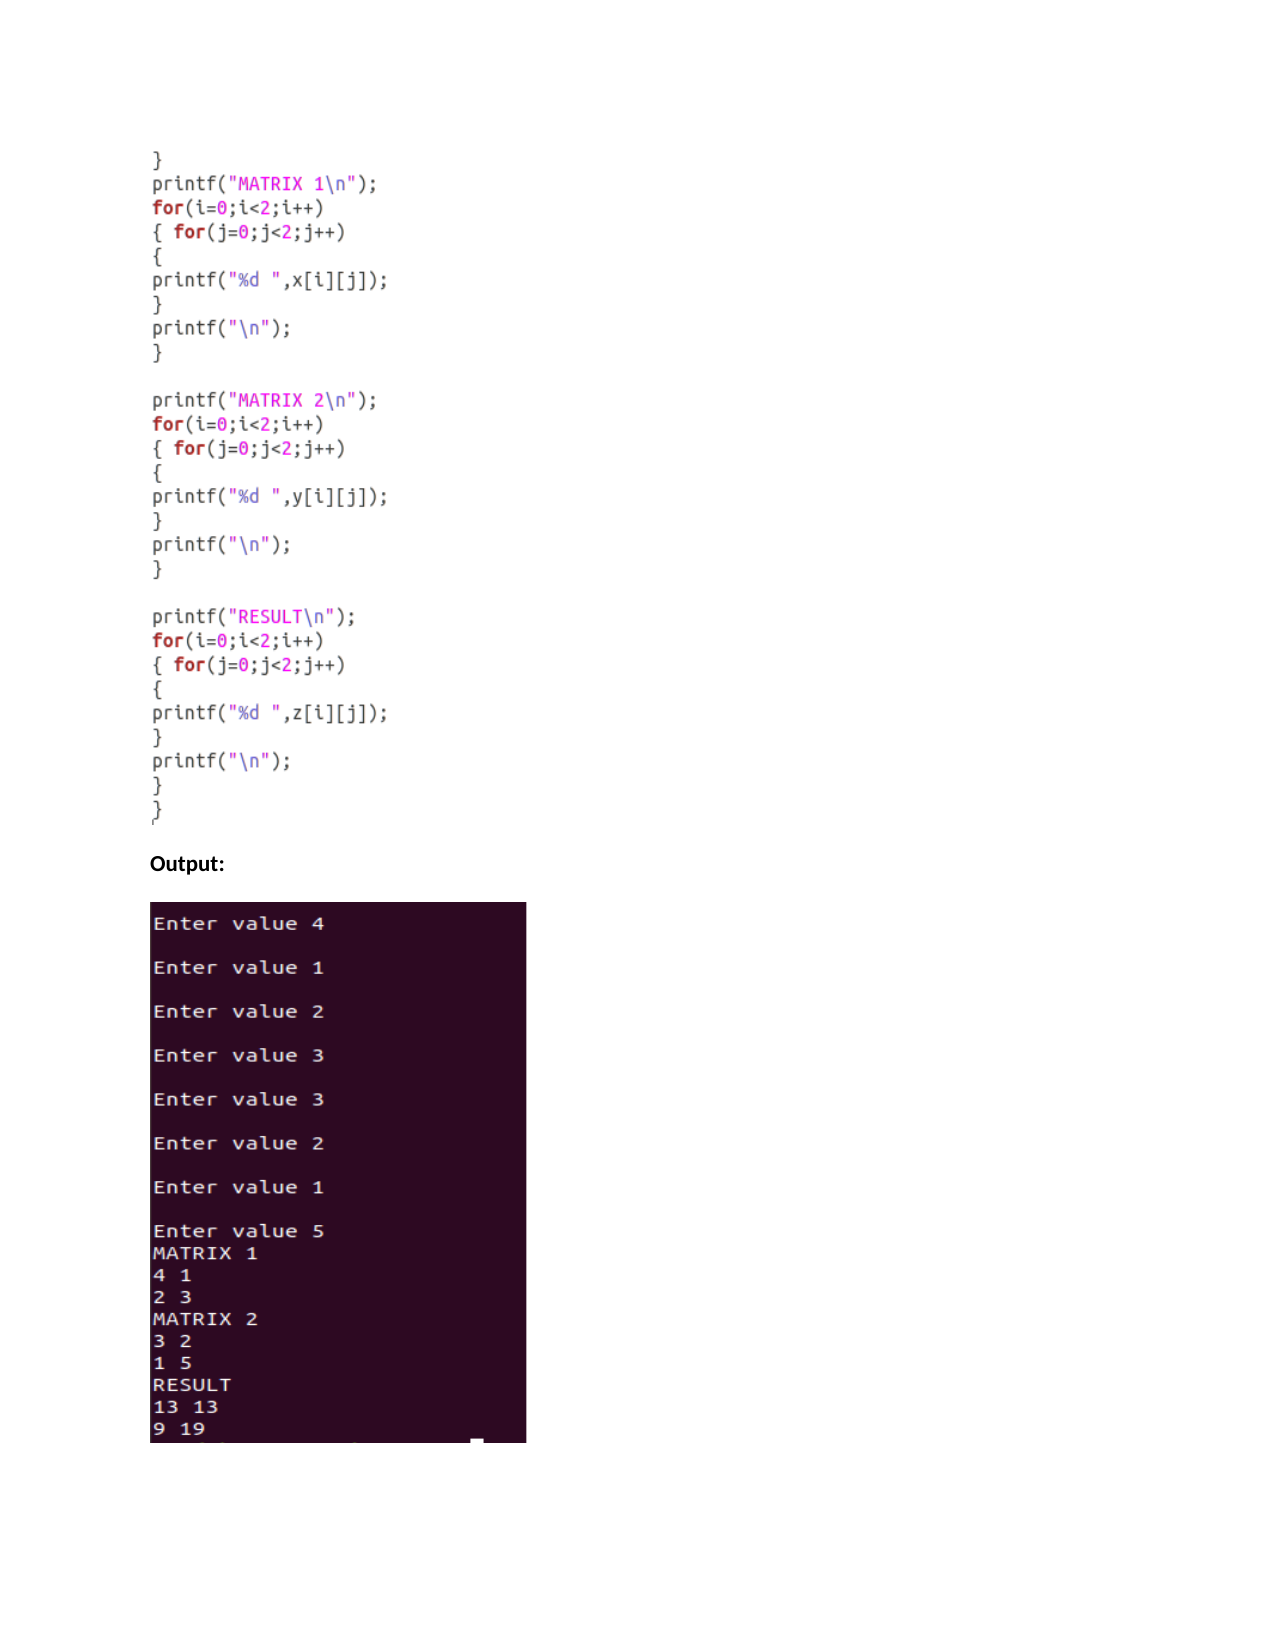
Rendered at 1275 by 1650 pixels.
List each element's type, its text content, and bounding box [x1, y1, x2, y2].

picture [150, 902, 527, 1443]
picture [150, 150, 661, 825]
text Output: [150, 849, 1125, 877]
